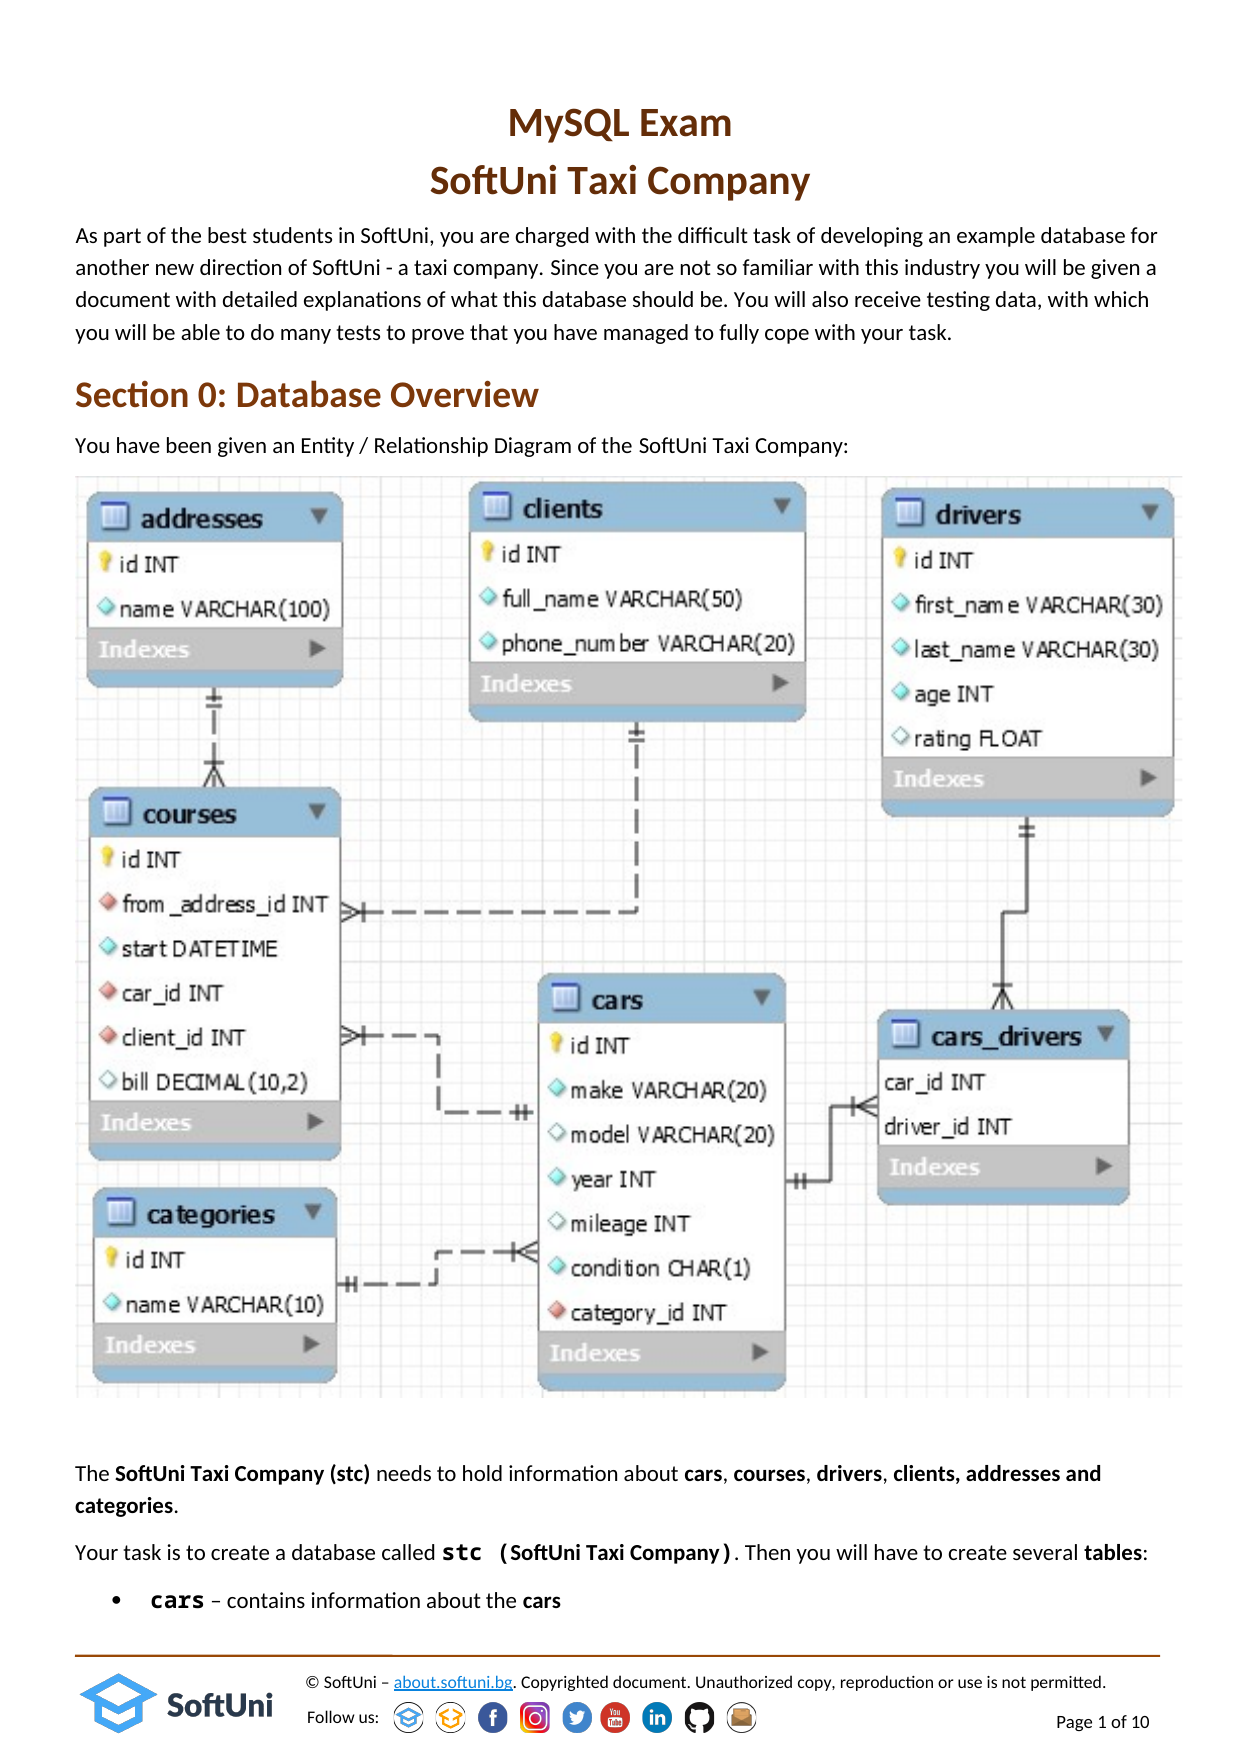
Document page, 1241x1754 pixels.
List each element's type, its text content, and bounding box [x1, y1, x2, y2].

picture [600, 1702, 630, 1733]
picture [726, 1702, 757, 1733]
picture [642, 1724, 651, 1733]
subtitle Section 0: Database Overview [75, 371, 1165, 416]
picture [663, 1724, 672, 1733]
picture [642, 1702, 651, 1711]
text You have been given an Entity / Relationship Diagram of the SoftUni Taxi Company: [75, 432, 1165, 460]
picture [520, 1702, 550, 1733]
picture [435, 1702, 466, 1733]
text The SoftUni Taxi Company (stc) needs to hold information about cars, courses, drivers, clients, addresses and categories. [75, 1459, 1165, 1519]
picture [684, 1702, 715, 1733]
list cars – contains information about the cars [112, 1584, 1165, 1616]
picture [663, 1702, 672, 1711]
text Your task is to create a database called stc (SoftUni Taxi Company). Then you will have to create several tables: [75, 1536, 1165, 1567]
subtitle MySQL Exam SoftUni Taxi Company [75, 96, 1165, 205]
text As part of the best students in SoftUni, you are charged with the difficult task of developing an example database for another new direction of SoftUni - a taxi company. Since you are not so familiar with this industry you will be given a document with detailed explanations of what this database should be. You will also receive testing data, with which you will be able to do many tests to prove that you have managed to fully cope with your task. [75, 221, 1165, 346]
picture [393, 1702, 424, 1733]
picture [73, 1668, 279, 1739]
picture [75, 476, 1183, 1398]
picture [656, 1715, 665, 1724]
picture [478, 1702, 508, 1733]
picture [562, 1702, 592, 1733]
